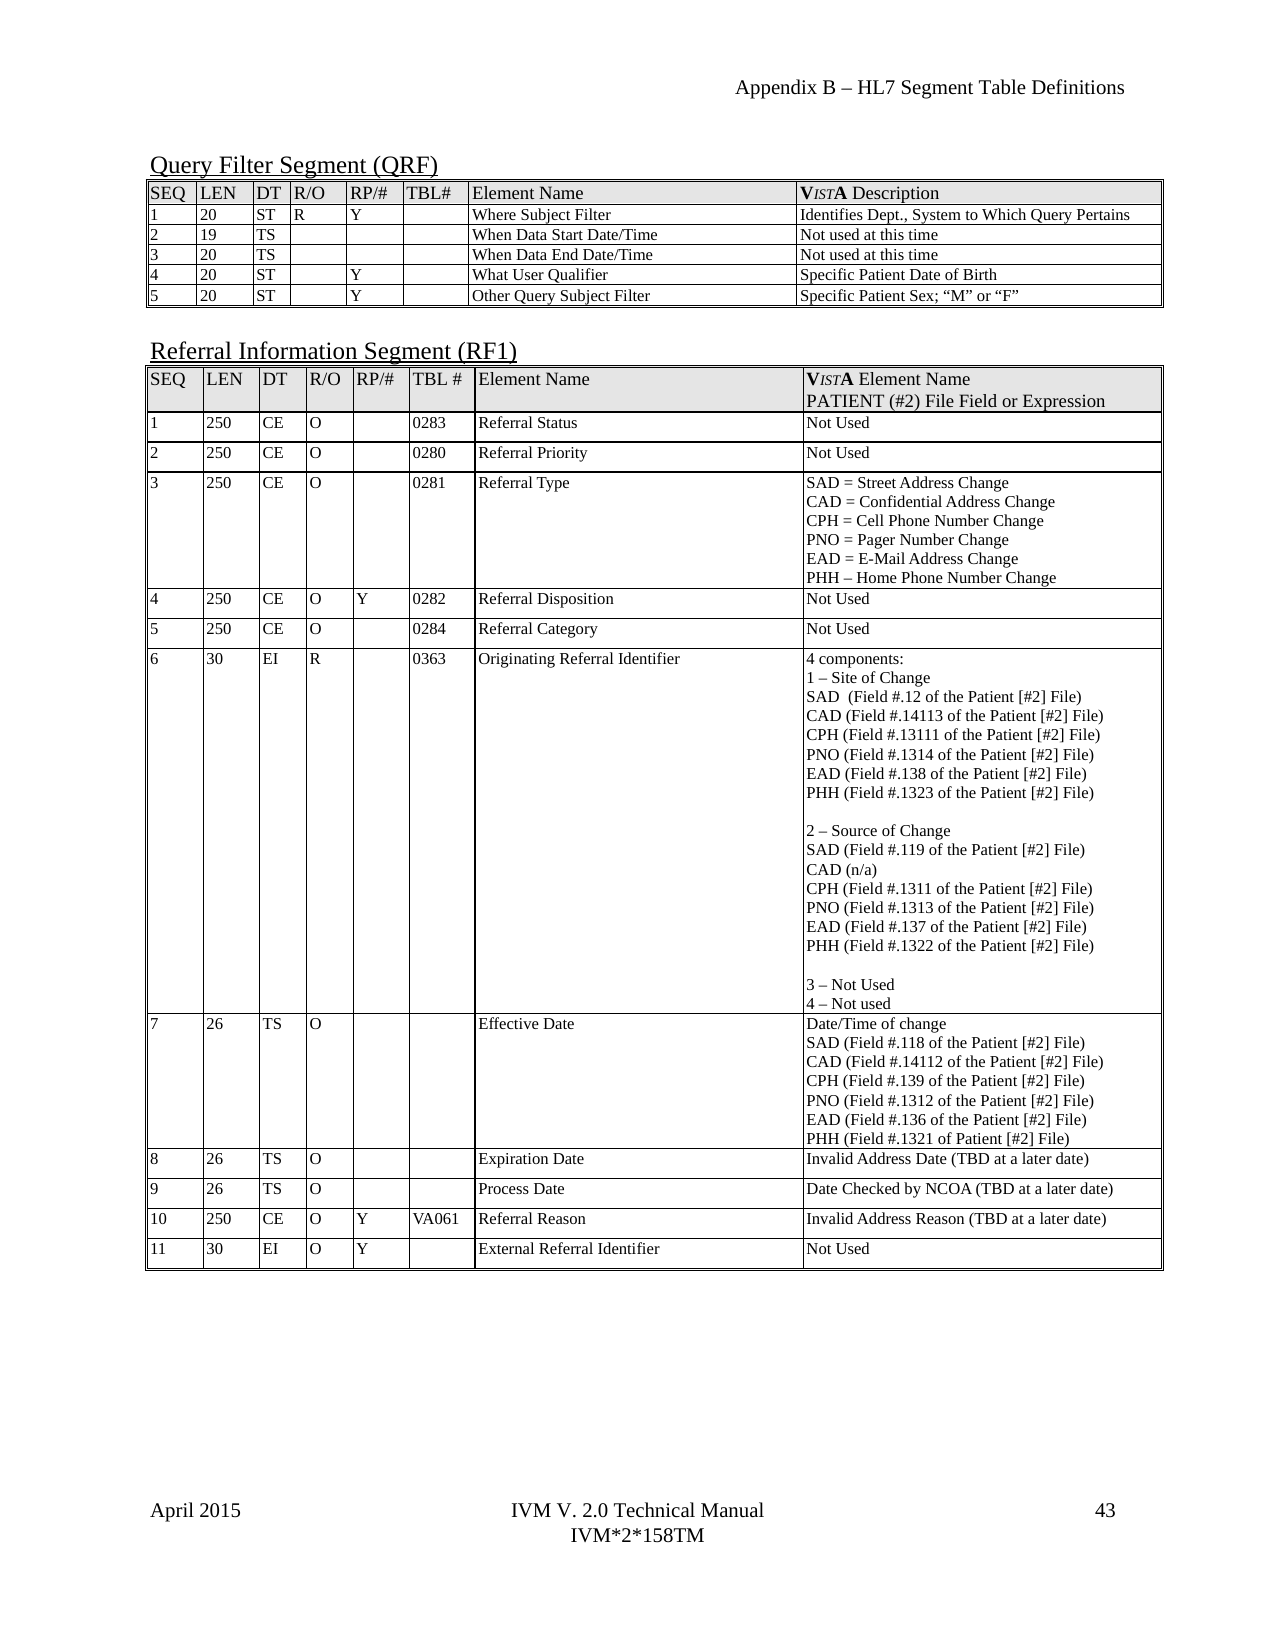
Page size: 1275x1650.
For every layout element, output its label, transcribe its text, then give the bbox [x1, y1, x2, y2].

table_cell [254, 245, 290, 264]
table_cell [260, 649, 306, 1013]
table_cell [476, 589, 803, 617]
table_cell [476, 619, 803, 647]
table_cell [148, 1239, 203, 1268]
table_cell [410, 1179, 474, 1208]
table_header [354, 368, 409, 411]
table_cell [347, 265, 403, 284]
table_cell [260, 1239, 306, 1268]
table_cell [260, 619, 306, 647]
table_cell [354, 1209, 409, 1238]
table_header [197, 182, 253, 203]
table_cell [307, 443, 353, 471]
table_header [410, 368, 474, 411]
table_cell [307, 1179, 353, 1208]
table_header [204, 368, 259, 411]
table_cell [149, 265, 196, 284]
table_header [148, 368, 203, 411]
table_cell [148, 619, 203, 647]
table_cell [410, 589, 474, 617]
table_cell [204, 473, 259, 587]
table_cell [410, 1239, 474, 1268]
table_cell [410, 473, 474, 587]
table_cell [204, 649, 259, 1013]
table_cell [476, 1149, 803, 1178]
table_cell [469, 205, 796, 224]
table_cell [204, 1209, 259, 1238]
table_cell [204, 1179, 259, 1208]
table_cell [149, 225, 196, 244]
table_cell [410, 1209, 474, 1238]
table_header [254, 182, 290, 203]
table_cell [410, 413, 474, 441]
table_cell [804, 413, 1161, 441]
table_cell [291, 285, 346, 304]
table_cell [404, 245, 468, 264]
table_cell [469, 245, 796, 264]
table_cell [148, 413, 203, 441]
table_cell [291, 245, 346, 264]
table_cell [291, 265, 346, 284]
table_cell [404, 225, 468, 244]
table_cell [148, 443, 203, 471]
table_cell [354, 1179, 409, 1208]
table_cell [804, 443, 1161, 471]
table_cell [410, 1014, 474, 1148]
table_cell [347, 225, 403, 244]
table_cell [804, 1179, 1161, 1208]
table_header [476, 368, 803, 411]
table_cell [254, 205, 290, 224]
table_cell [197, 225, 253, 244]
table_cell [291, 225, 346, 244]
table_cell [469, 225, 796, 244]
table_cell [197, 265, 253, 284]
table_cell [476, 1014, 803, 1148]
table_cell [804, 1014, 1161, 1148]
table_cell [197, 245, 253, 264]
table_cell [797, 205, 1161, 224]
subtitle Referral Information Segment (RF1) [150, 336, 1125, 365]
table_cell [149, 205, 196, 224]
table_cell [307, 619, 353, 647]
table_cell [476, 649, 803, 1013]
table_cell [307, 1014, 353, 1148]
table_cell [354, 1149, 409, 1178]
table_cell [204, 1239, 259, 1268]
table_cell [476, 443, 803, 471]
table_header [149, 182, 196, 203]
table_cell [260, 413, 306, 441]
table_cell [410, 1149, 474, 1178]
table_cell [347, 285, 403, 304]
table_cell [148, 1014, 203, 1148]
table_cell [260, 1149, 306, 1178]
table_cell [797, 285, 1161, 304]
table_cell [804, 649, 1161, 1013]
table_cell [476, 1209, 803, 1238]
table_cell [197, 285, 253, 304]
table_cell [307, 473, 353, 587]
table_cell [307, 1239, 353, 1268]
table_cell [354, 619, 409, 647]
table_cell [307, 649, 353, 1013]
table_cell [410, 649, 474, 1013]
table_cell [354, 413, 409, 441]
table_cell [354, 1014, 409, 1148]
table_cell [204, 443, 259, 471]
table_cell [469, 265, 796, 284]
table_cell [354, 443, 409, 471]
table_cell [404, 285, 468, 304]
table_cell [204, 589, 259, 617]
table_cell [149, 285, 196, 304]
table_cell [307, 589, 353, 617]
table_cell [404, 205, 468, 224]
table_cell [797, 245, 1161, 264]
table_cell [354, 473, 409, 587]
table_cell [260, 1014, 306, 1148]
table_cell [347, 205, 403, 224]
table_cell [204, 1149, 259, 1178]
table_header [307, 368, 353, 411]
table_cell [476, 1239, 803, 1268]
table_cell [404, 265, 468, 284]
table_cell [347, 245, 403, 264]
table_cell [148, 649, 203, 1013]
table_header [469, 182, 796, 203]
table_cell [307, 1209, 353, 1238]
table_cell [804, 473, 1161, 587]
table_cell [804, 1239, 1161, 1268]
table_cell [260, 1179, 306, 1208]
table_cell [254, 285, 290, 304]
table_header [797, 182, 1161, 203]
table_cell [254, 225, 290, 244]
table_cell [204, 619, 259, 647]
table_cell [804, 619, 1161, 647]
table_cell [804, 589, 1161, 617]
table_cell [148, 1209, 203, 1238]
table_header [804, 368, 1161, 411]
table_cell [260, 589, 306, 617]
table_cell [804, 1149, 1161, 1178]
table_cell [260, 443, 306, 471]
subtitle Query Filter Segment (QRF) [150, 150, 1125, 179]
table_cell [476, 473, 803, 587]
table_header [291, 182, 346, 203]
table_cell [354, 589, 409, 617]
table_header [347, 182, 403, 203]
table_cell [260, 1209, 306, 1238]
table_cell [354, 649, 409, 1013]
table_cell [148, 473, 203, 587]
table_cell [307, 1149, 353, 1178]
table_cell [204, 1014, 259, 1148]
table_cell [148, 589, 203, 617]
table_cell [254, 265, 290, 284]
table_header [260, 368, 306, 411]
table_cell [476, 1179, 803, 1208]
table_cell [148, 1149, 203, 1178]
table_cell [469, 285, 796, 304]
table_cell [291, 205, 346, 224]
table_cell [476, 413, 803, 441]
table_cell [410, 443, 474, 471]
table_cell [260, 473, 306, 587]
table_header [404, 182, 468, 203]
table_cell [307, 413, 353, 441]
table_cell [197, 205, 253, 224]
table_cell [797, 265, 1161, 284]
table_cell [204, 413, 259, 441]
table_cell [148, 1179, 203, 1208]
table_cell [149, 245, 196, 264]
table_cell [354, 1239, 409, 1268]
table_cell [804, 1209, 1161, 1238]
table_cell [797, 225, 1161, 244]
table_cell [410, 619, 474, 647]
